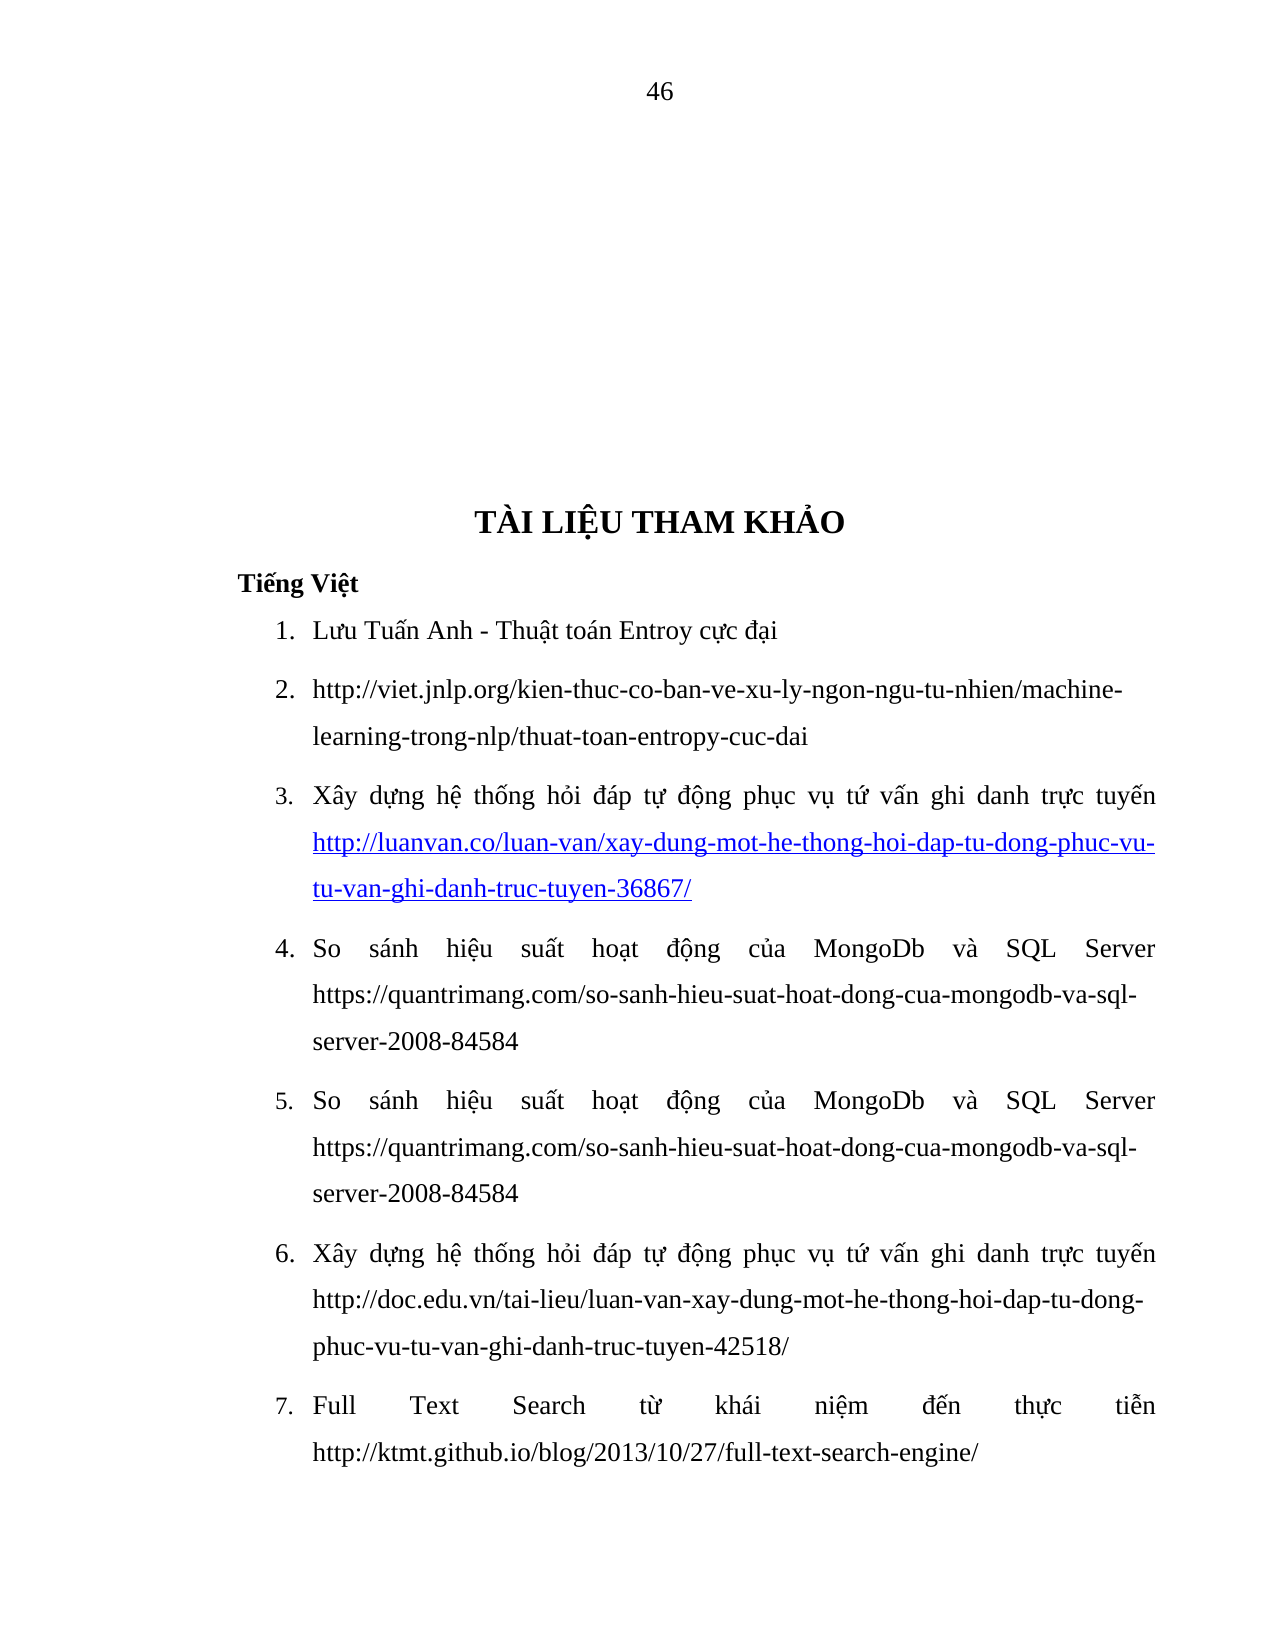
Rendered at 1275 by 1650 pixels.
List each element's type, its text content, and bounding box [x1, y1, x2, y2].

list Xây dựng hệ thống hỏi đáp tự động phục vụ tứ vấn ghi danh trực tuyến http://doc.edu.vn/tai-lieu/luan-van-xay-dung-mot-he-thong-hoi-dap-tu-dong-phuc-vu-tu-van-ghi-danh-truc-tuyen-42518/ [275, 1237, 1157, 1361]
list Xây dựng hệ thống hỏi đáp tự động phục vụ tứ vấn ghi danh trực tuyến http://luanvan.co/luan-van/xay-dung-mot-he-thong-hoi-dap-tu-dong-phuc-vu-tu-van-ghi-danh-truc-tuyen-36867/ [275, 779, 1157, 904]
list Full Text Search từ khái niệm đến thực tiễn http://ktmt.github.io/blog/2013/10/27/full-text-search-engine/ [275, 1389, 1157, 1467]
text TÀI LIỆU THAM KHẢO [162, 503, 1157, 541]
list So sánh hiệu suất hoạt động của MongoDb và SQL Server https://quantrimang.com/so-sanh-hieu-suat-hoat-dong-cua-mongodb-va-sql-server-2008-84584 [275, 932, 1157, 1056]
list http://viet.jnlp.org/kien-thuc-co-ban-ve-xu-ly-ngon-ngu-tu-nhien/machine-learning-trong-nlp/thuat-toan-entropy-cuc-dai [275, 673, 1157, 751]
list Lưu Tuấn Anh - Thuật toán Entroy cực đại [275, 614, 1157, 645]
list So sánh hiệu suất hoạt động của MongoDb và SQL Server https://quantrimang.com/so-sanh-hieu-suat-hoat-dong-cua-mongodb-va-sql-server-2008-84584 [275, 1084, 1157, 1209]
text Tiếng Việt [200, 567, 1157, 599]
